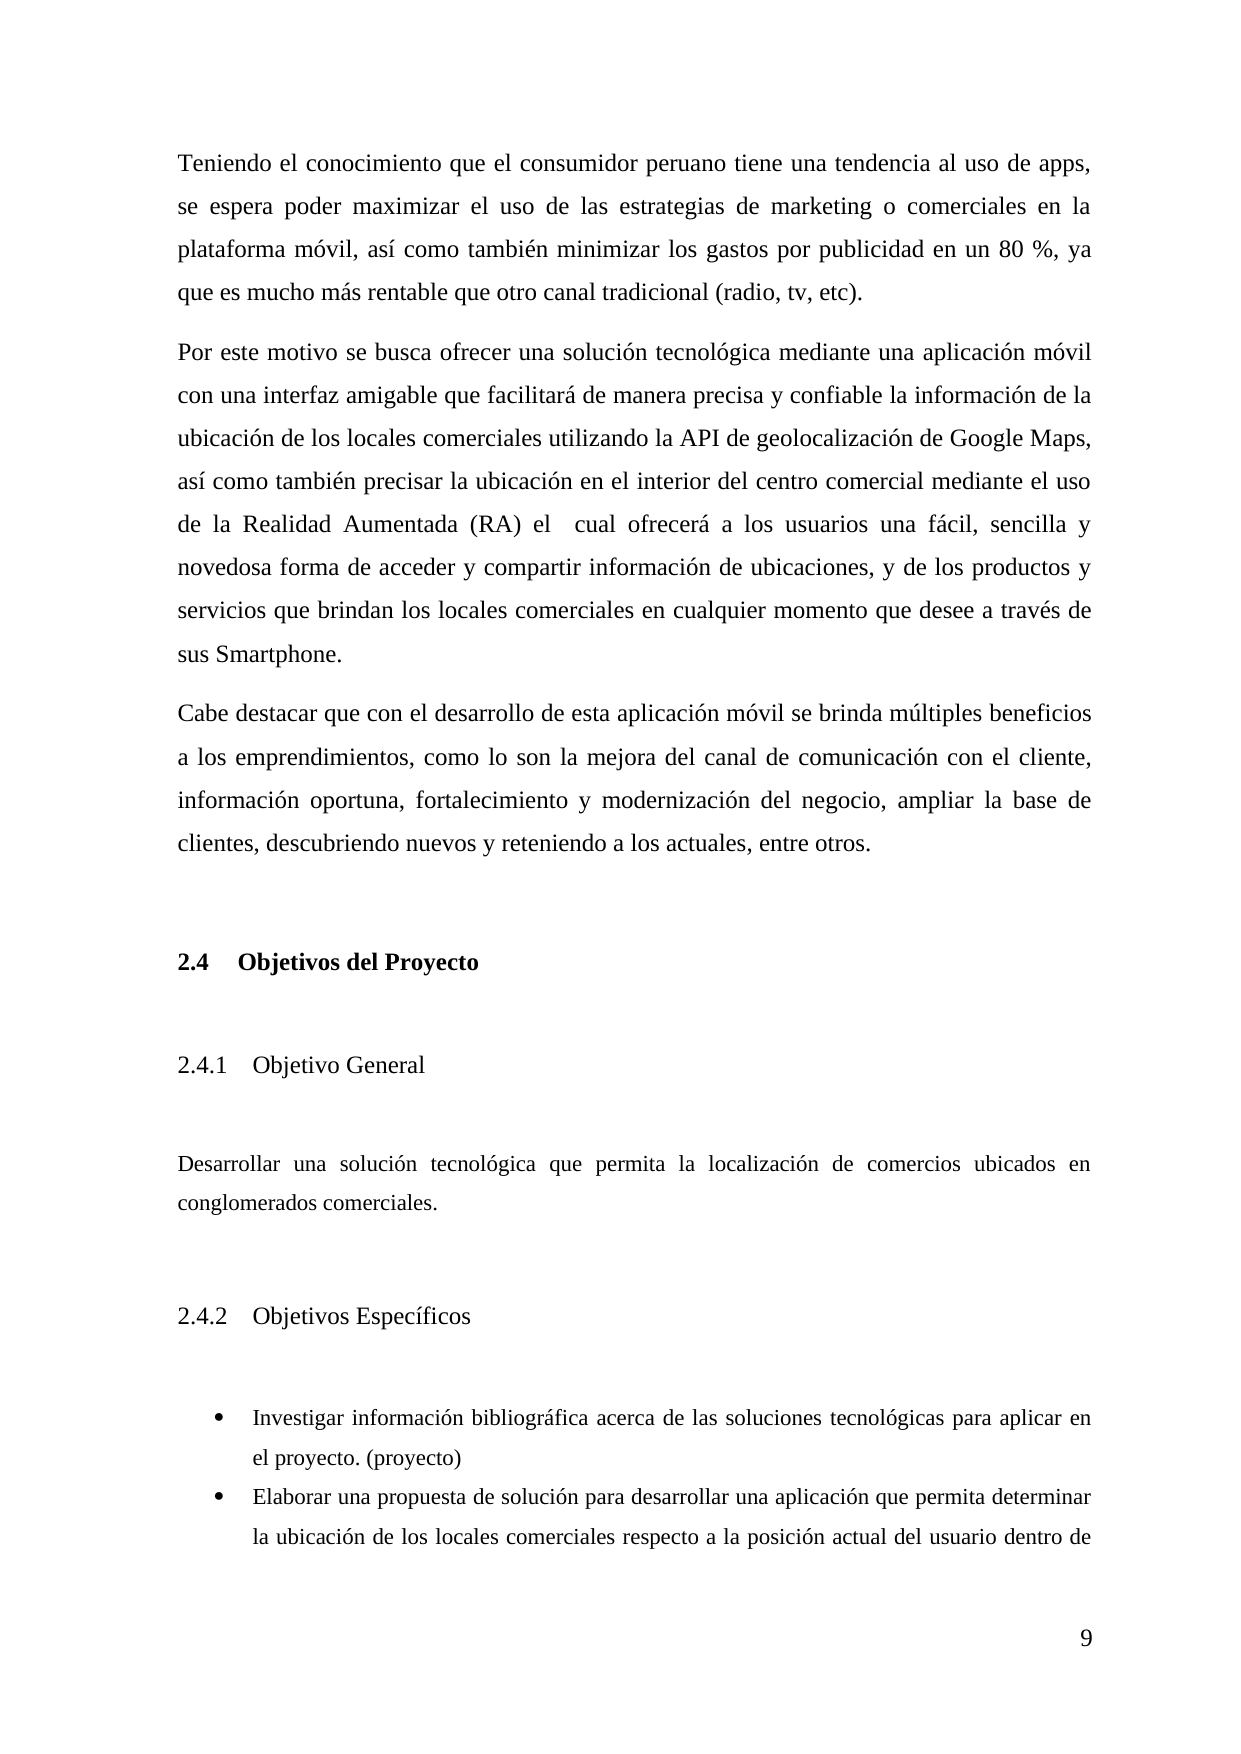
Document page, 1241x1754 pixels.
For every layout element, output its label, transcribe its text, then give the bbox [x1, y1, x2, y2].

text Desarrollar una solución tecnológica que permita la localización de comercios ubicados en conglomerados comerciales. [177, 1150, 1092, 1216]
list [215, 1483, 1092, 1549]
subtitle Objetivos Específicos [177, 1301, 1092, 1330]
list Investigar información bibliográfica acerca de las soluciones tecnológicas para aplicar en el proyecto. (proyecto) [215, 1404, 1092, 1470]
subtitle Objetivo General [177, 1050, 1092, 1079]
text Por este motivo se busca ofrecer una solución tecnológica mediante una aplicación móvil con una interfaz amigable que facilitará de manera precisa y confiable la información de la ubicación de los locales comerciales utilizando la API de geolocalización de Google Maps, así como también precisar la ubicación en el interior del centro comercial mediante el uso de la Realidad Aumentada (RA) el cual ofrecerá a los usuarios una fácil, sencilla y novedosa forma de acceder y compartir información de ubicaciones, y de los productos y servicios que brindan los locales comerciales en cualquier momento que desee a través de sus Smartphone. [177, 337, 1092, 667]
subtitle Objetivos del Proyecto [177, 947, 1092, 976]
text Cabe destacar que con el desarrollo de esta aplicación móvil se brinda múltiples beneficios a los emprendimientos, como lo son la mejora del canal de comunicación con el cliente, información oportuna, fortalecimiento y modernización del negocio, ampliar la base de clientes, descubriendo nuevos y reteniendo a los actuales, entre otros. [177, 698, 1092, 857]
text Teniendo el conocimiento que el consumidor peruano tiene una tendencia al uso de apps, se espera poder maximizar el uso de las estrategias de marketing o comerciales en la plataforma móvil, así como también minimizar los gastos por publicidad en un 80 %, ya que es mucho más rentable que otro canal tradicional (radio, tv, etc). [177, 148, 1092, 306]
